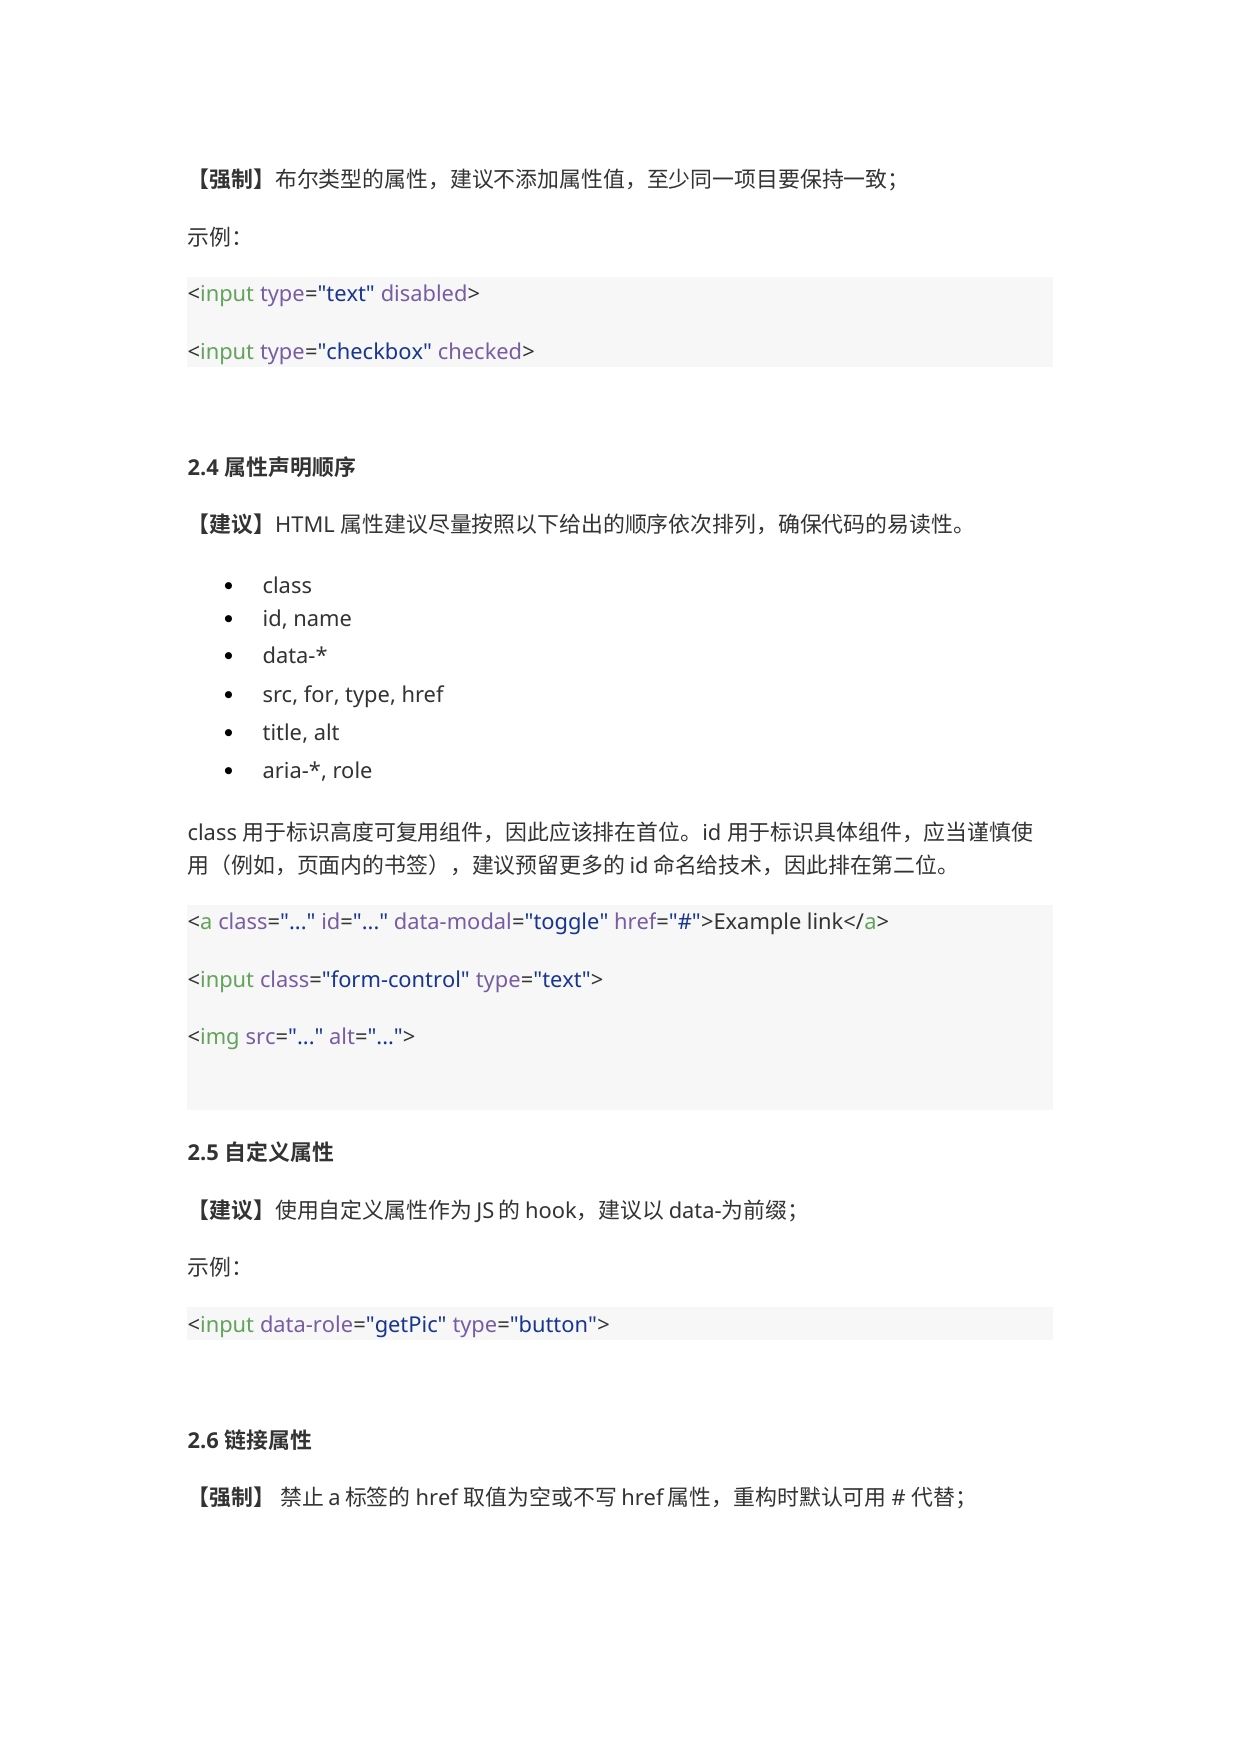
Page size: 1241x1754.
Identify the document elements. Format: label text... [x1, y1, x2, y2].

text 示例： [187, 219, 1053, 252]
text class 用于标识高度可复用组件，因此应该排在首位。id 用于标识具体组件，应当谨慎使用（例如，页面内的书签），建议预留更多的id命名给技术，因此排在第二位。 [187, 815, 1053, 880]
text <input type="text" disabled> [187, 277, 1053, 309]
text 【强制】布尔类型的属性，建议不添加属性值，至少同一项目要保持一致； [187, 162, 1053, 194]
list data-* [225, 639, 1053, 672]
list id, name [225, 601, 1053, 634]
text <input data-role="getPic" type="button"> [187, 1307, 1053, 1340]
list aria-*, role [225, 753, 1053, 786]
text 【建议】HTML 属性建议尽量按照以下给出的顺序依次排列，确保代码的易读性。 [187, 507, 1053, 539]
list class [225, 569, 1053, 601]
text <img src="..." alt="..."> [187, 1020, 1053, 1052]
list src, for, type, href [225, 677, 1053, 710]
text 示例： [187, 1250, 1053, 1282]
text 【强制】 禁止a标签的 href 取值为空或不写href属性，重构时默认可用 # 代替； [187, 1480, 1053, 1512]
text <input class="form-control" type="text"> [187, 962, 1053, 995]
text 【建议】使用自定义属性作为JS的hook，建议以data-为前缀； [187, 1192, 1053, 1225]
text <input type="checkbox" checked> [187, 334, 1053, 367]
text <a class="..." id="..." data-modal="toggle" href="#">Example link</a> [187, 905, 1053, 937]
list title, alt [225, 715, 1053, 748]
